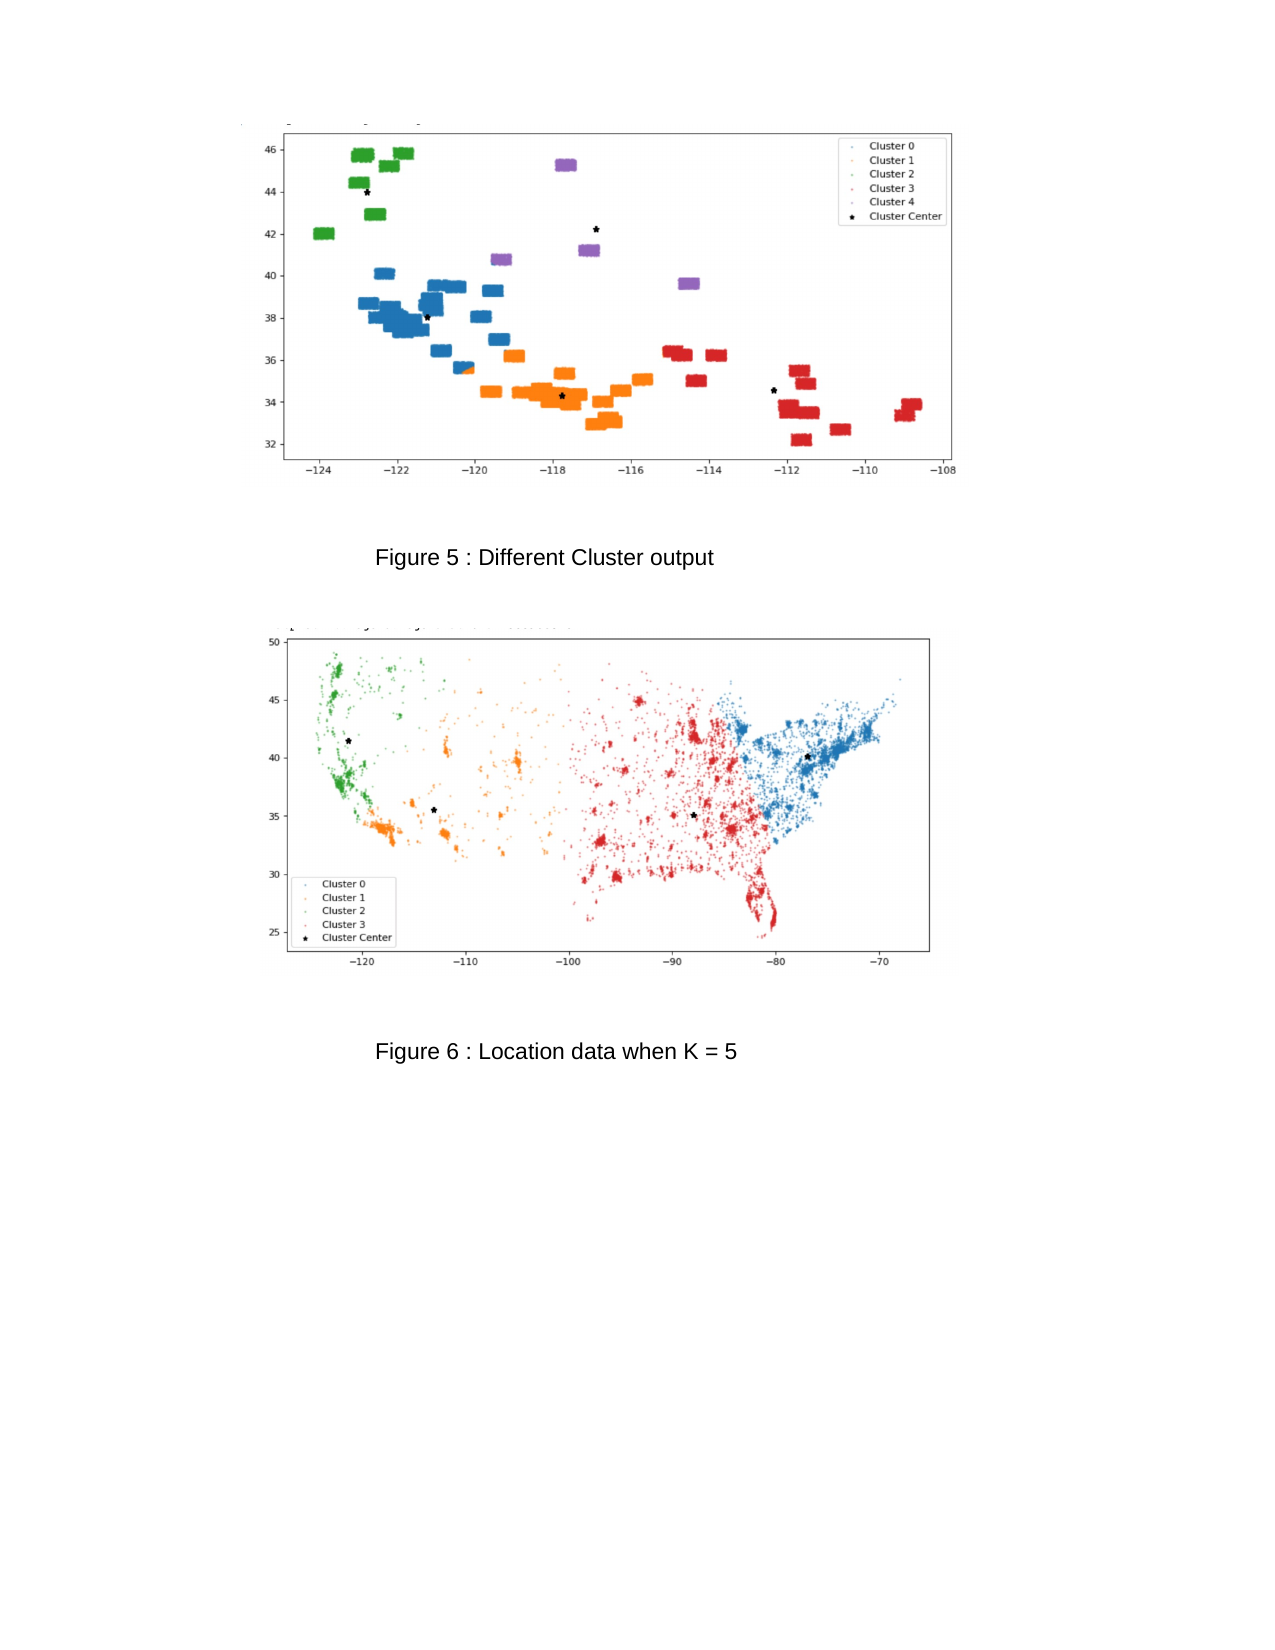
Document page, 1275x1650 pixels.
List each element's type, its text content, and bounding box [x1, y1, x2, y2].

picture [259, 628, 959, 976]
text Figure 6 : Location data when K = 5 [335, 1038, 1125, 1064]
picture [241, 124, 969, 487]
text Figure 5 : Different Cluster output [316, 544, 1125, 571]
